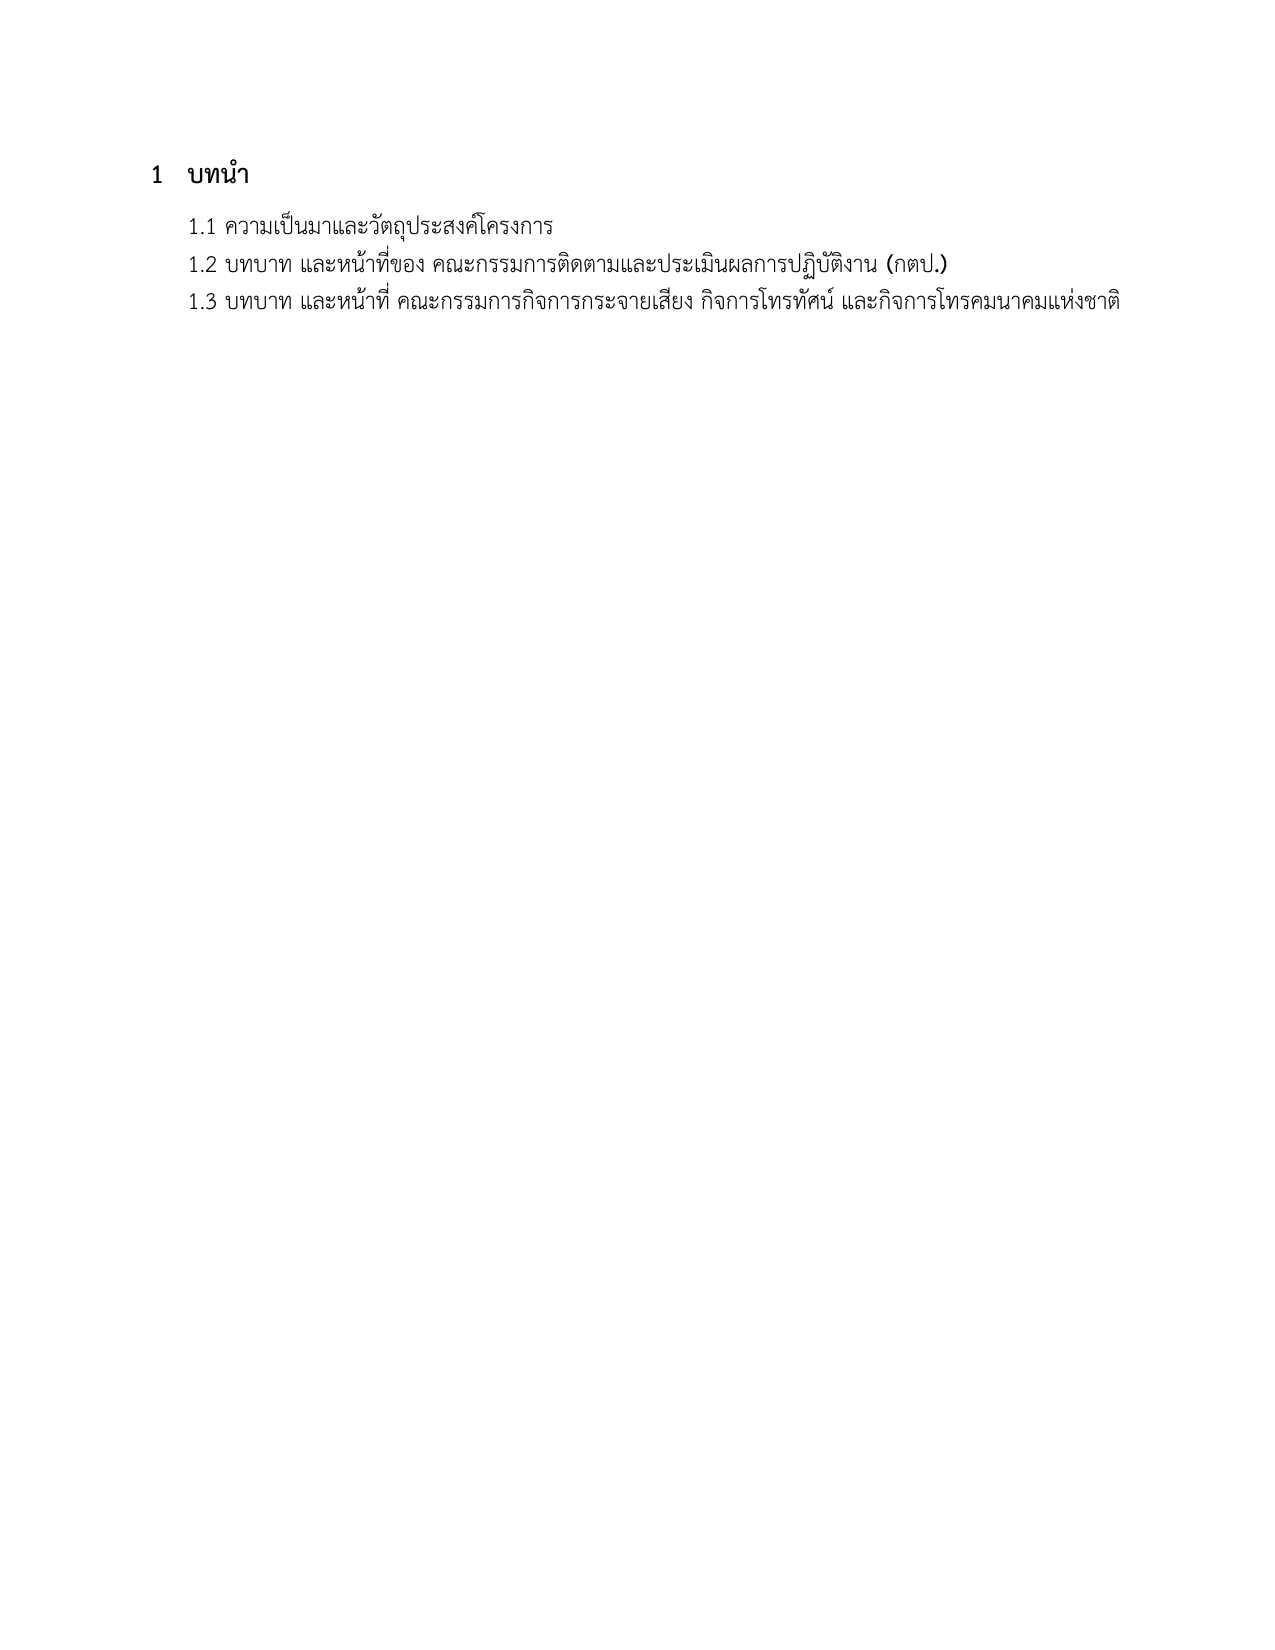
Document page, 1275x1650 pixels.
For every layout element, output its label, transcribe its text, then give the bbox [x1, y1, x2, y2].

subtitle บทบาท และหน้าที่ คณะกรรมการกิจการกระจายเสียง กิจการโทรทัศน์ และกิจการโทรคมนาคมแห่งชาติ [187, 280, 1125, 318]
subtitle ความเป็นมาและวัตถุประสงค์โครงการ [187, 205, 1125, 243]
subtitle บทนำ [150, 150, 1125, 192]
subtitle บทบาท และหน้าที่ของ คณะกรรมการติดตามและประเมินผลการปฏิบัติงาน (กตป.) [187, 243, 1125, 280]
